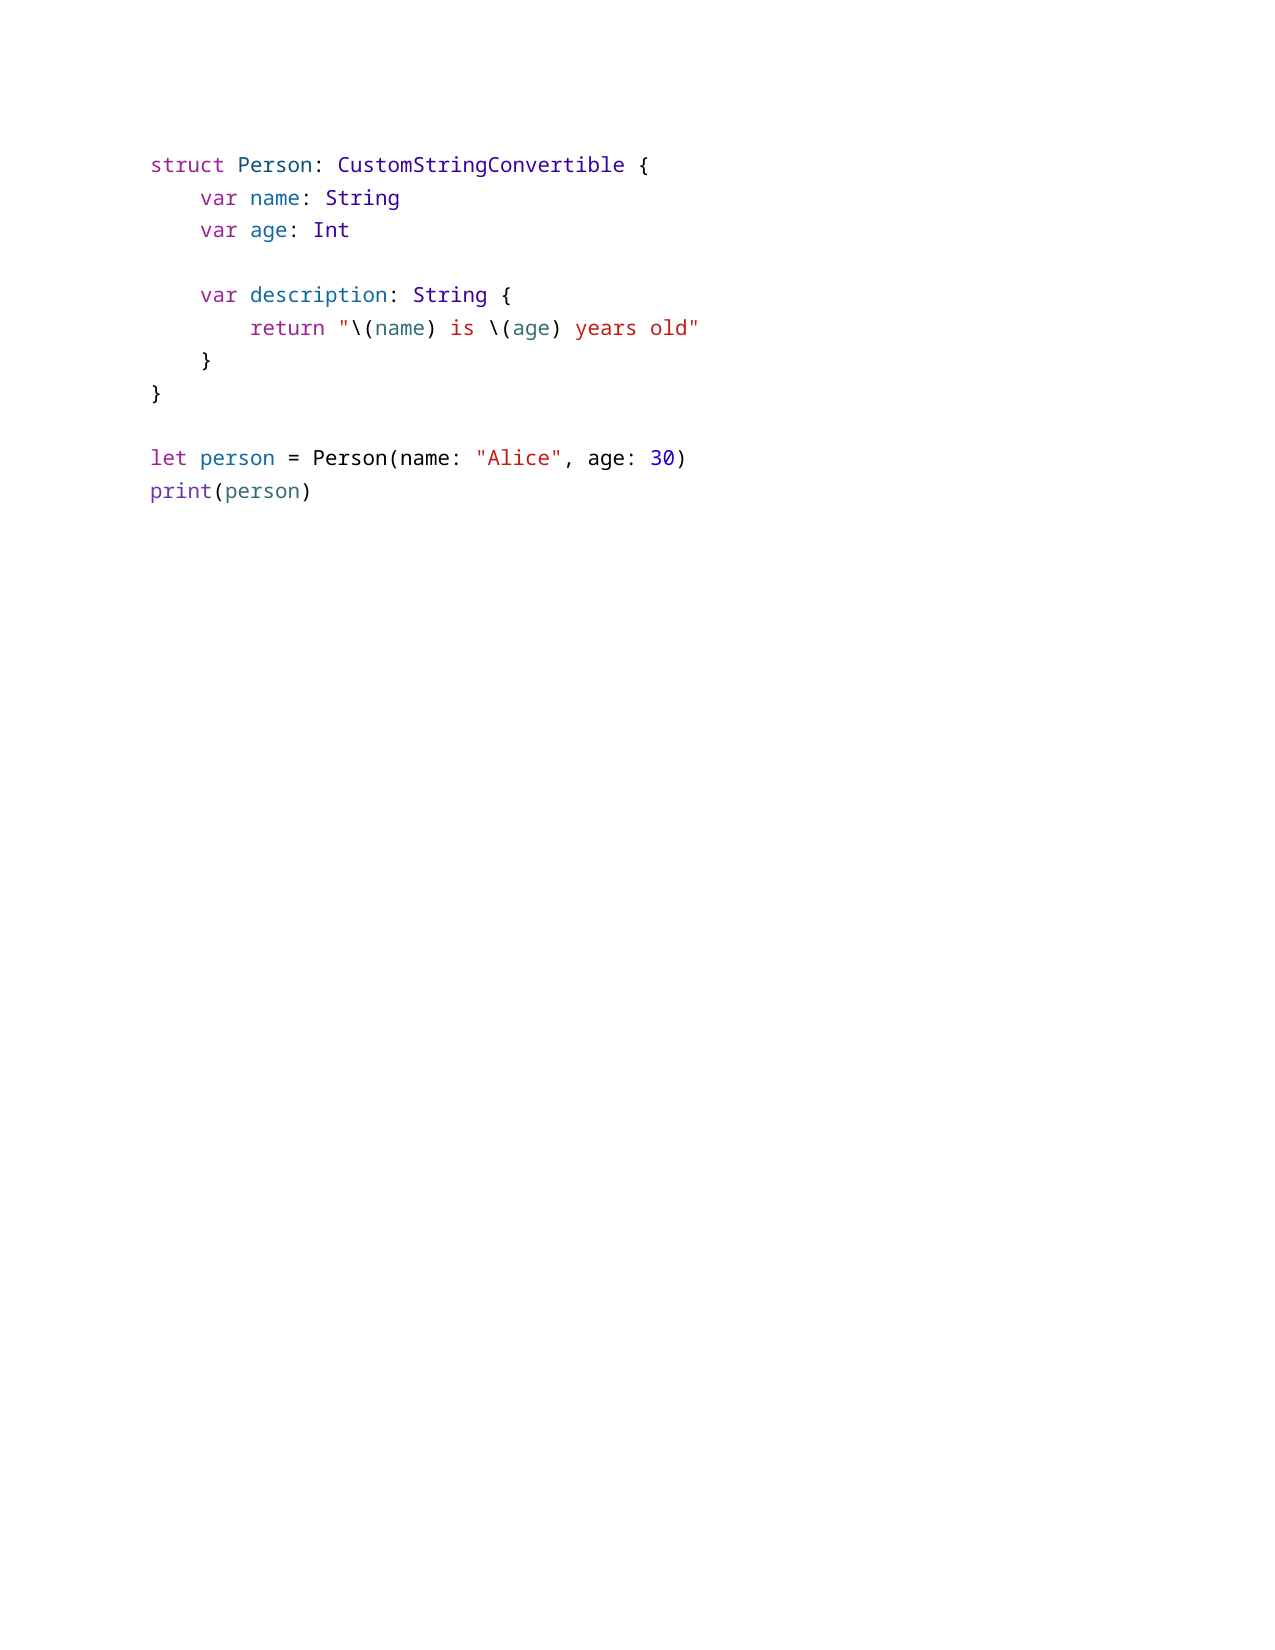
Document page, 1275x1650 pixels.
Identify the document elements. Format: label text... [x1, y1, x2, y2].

text let person = Person(name: "Alice", age: 30) [150, 443, 1125, 472]
text print(person) [150, 476, 1125, 504]
text return "\(name) is \(age) years old" [150, 313, 1125, 341]
text var age: Int [150, 215, 1125, 244]
text } [150, 346, 1125, 374]
text var name: String [150, 183, 1125, 211]
text struct Person: CustomStringConvertible { [150, 150, 1125, 178]
text var description: String { [150, 280, 1125, 309]
text } [150, 378, 1125, 407]
